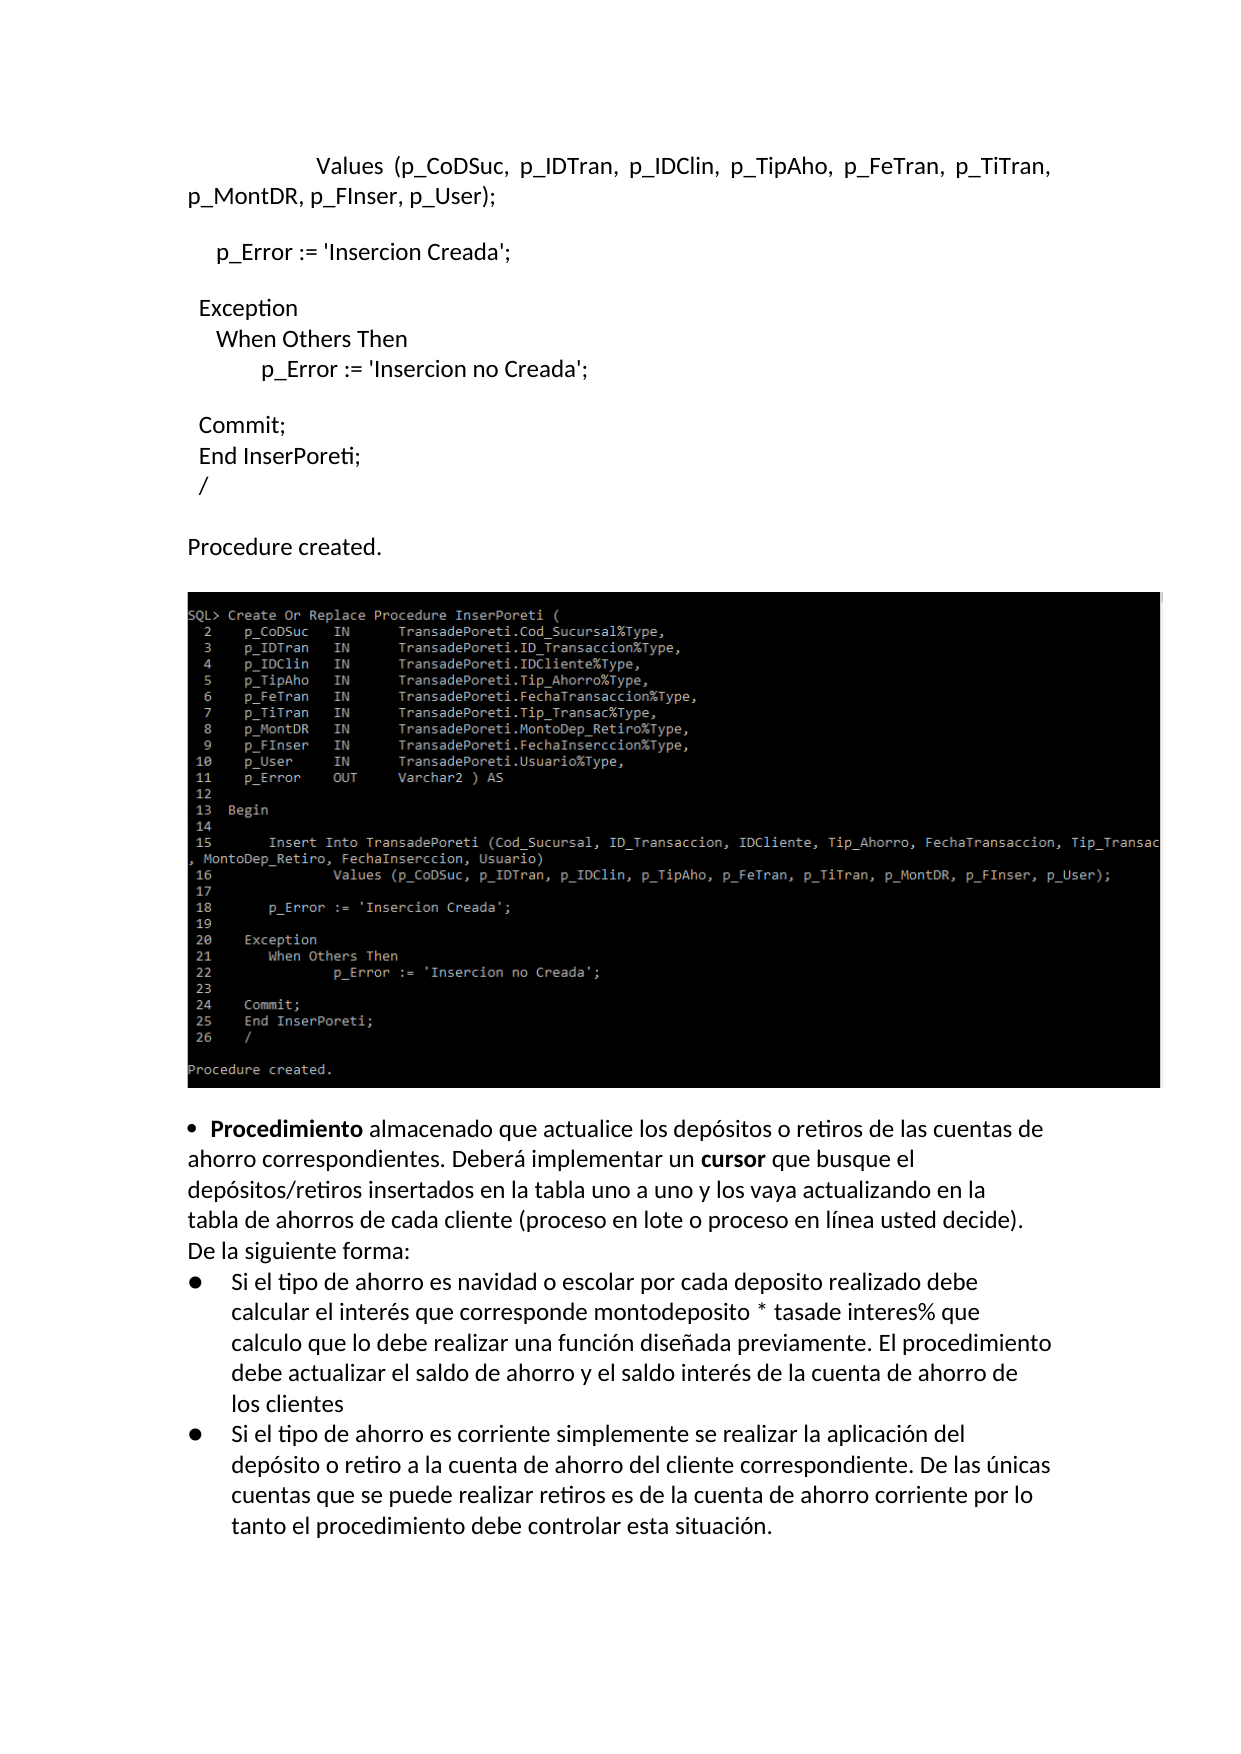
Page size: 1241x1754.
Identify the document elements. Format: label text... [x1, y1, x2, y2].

text Commit; [187, 409, 1053, 440]
text / [187, 470, 1053, 501]
text tabla de ahorros de cada cliente (proceso en lote o proceso en línea usted decide). [187, 1205, 1053, 1235]
text Procedure created. [187, 531, 1053, 562]
text De la siguiente forma: [187, 1235, 1053, 1266]
text depósitos/retiros insertados en la tabla uno a uno y los vaya actualizando en la [187, 1174, 1053, 1205]
text Exception [187, 292, 1053, 323]
text When Others Then [187, 323, 1053, 353]
list Si el tipo de ahorro es navidad o escolar por cada deposito realizado debe calcular el interés que corresponde montodeposito * tasade interes% que calculo que lo debe realizar una función diseñada previamente. El procedimiento debe actualizar el saldo de ahorro y el saldo interés de la cuenta de ahorro de los clientes [187, 1266, 1053, 1418]
list Si el tipo de ahorro es corriente simplemente se realizar la aplicación del depósito o retiro a la cuenta de ahorro del cliente correspondiente. De las únicas cuentas que se puede realizar retiros es de la cuenta de ahorro corriente por lo tanto el procedimiento debe controlar esta situación. [187, 1418, 1053, 1540]
text p_Error := 'Insercion Creada'; [187, 236, 1053, 267]
text p_Error := 'Insercion no Creada'; [187, 353, 1053, 384]
text End InserPoreti; [187, 440, 1053, 470]
text Values (p_CoDSuc, p_IDTran, p_IDClin, p_TipAho, p_FeTran, p_TiTran, p_MontDR, p_FInser, p_User); [187, 150, 1053, 211]
text ahorro correspondientes. Deberá implementar un cursor que busque el [187, 1144, 1053, 1174]
picture [187, 592, 1163, 1088]
text  Procedimiento almacenado que actualice los depósitos o retiros de las cuentas de [187, 1113, 1053, 1144]
